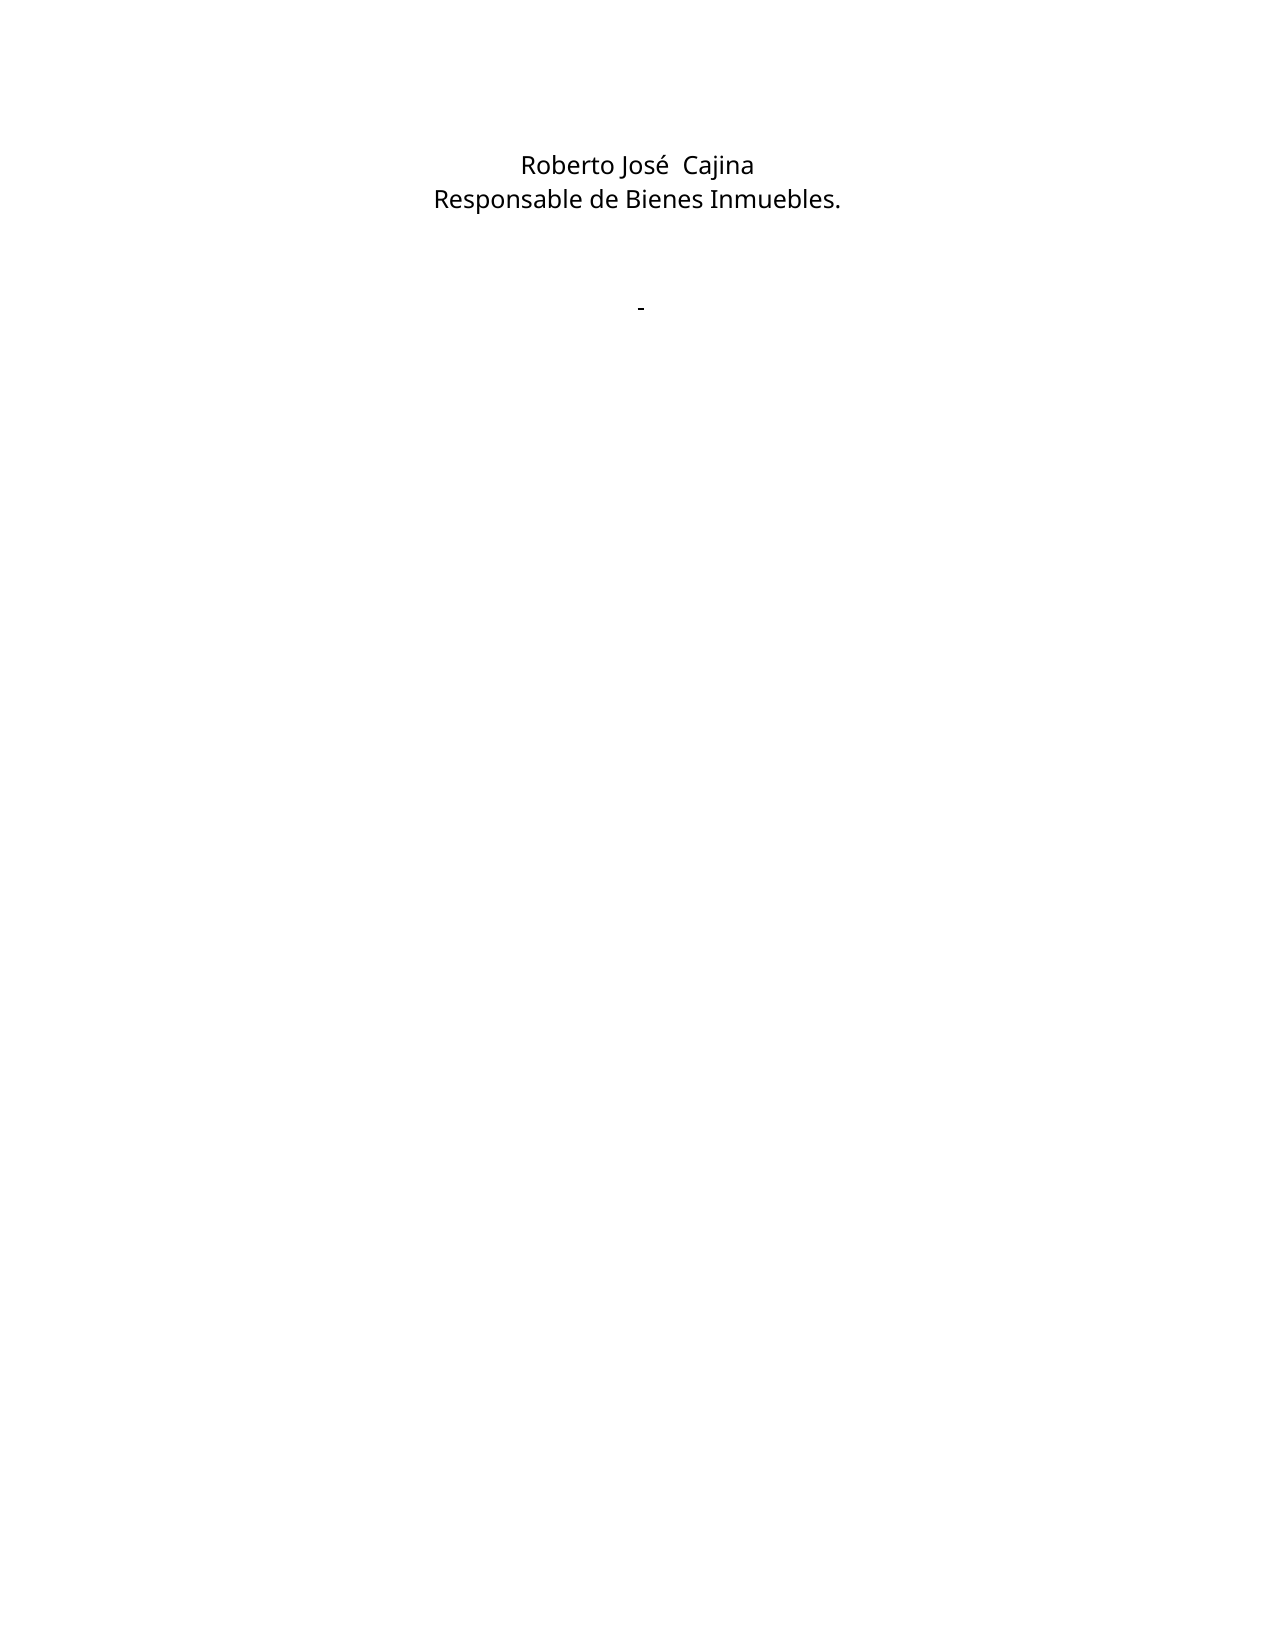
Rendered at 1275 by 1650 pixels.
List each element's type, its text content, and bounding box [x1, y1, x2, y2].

text Roberto José Cajina [177, 148, 1098, 182]
text Responsable de Bienes Inmuebles. [177, 182, 1098, 216]
